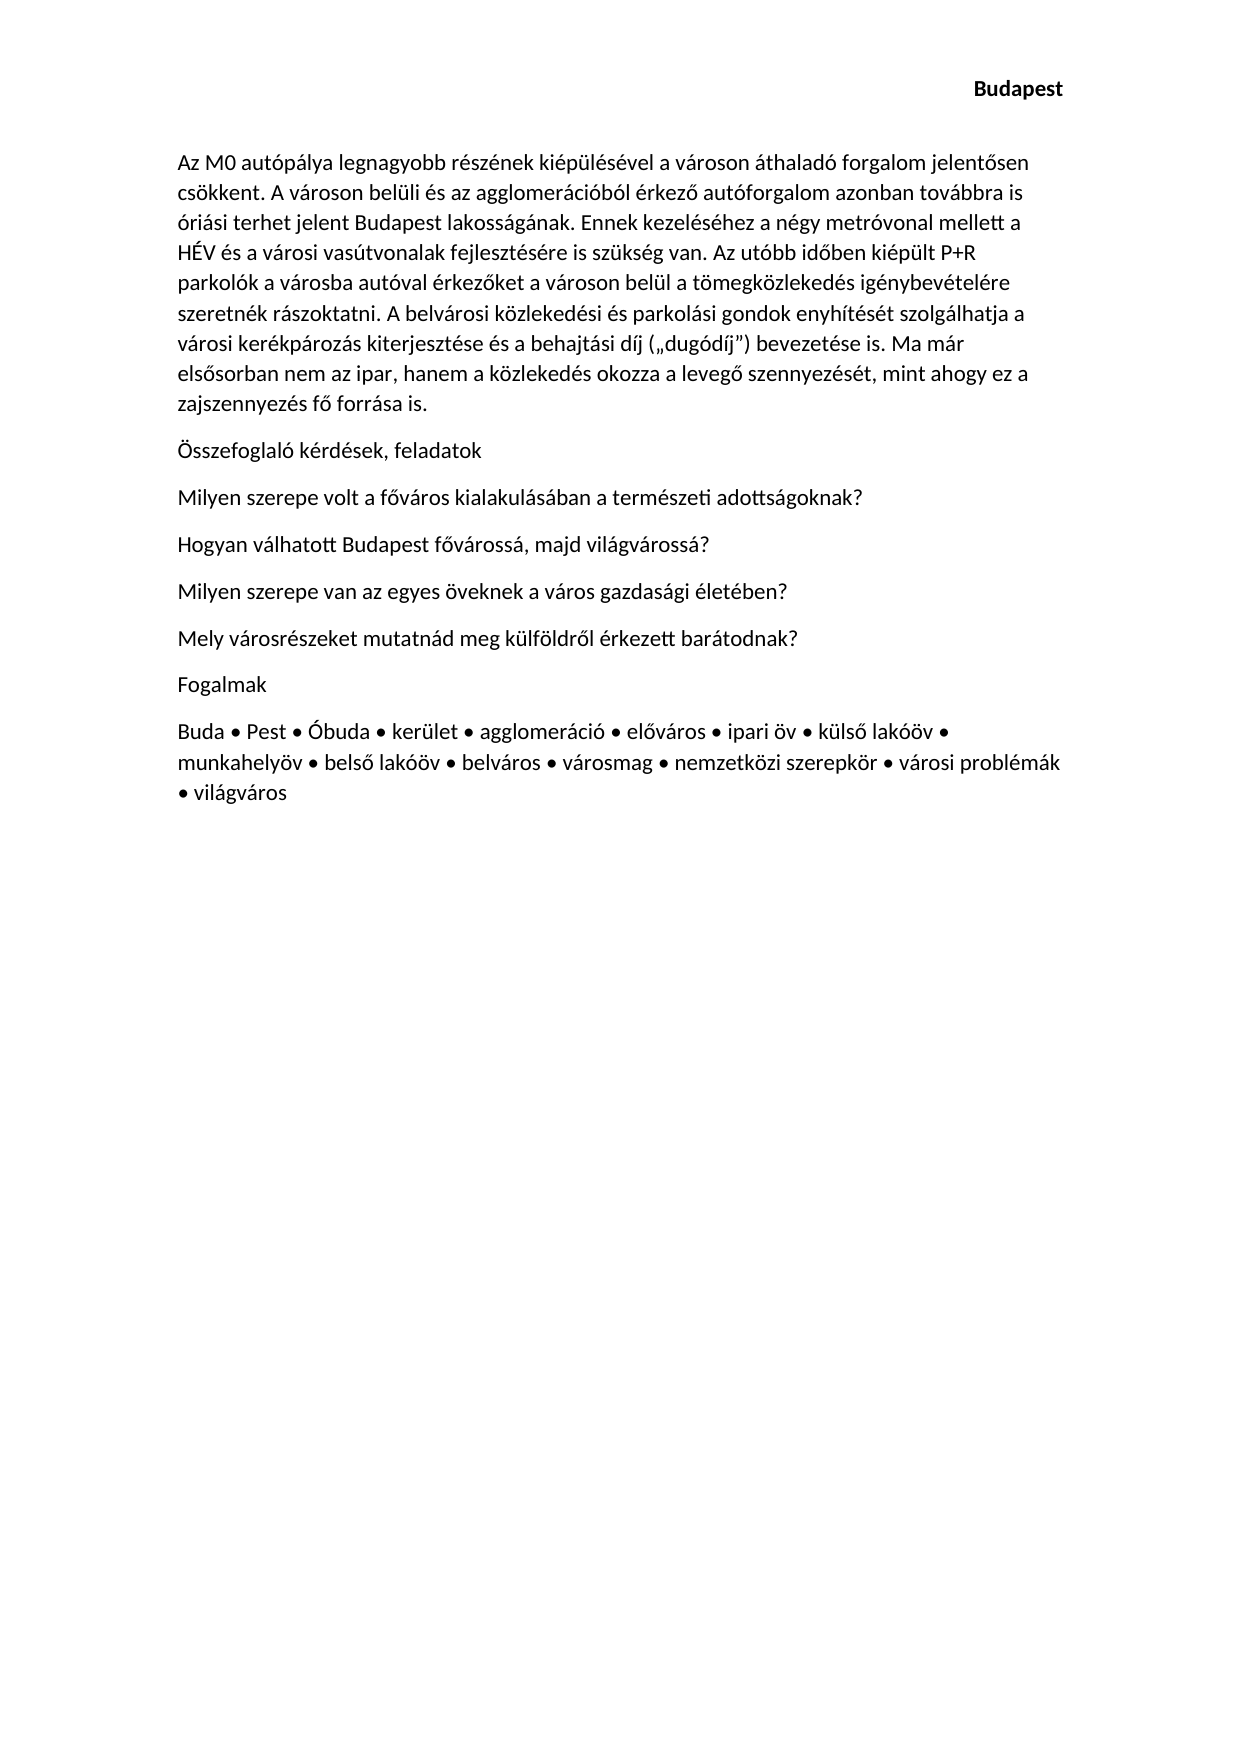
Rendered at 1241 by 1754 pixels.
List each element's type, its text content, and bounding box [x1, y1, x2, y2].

text Összefoglaló kérdések, feladatok [177, 436, 1063, 464]
text Buda • Pest • Óbuda • kerület • agglomeráció • előváros • ipari öv • külső lakóöv • munkahelyöv • belső lakóöv • belváros • városmag • nemzetközi szerepkör • városi problémák • világváros [177, 717, 1063, 806]
text Az M0 autópálya legnagyobb részének kiépülésével a városon áthaladó forgalom jelentősen csökkent. A városon belüli és az agglomerációból érkező autóforgalom azonban továbbra is óriási terhet jelent Budapest lakosságának. Ennek kezeléséhez a négy metróvonal mellett a HÉV és a városi vasútvonalak fejlesztésére is szükség van. Az utóbb időben kiépült P+R parkolók a városba autóval érkezőket a városon belül a tömegközlekedés igénybevételére szeretnék rászoktatni. A belvárosi közlekedési és parkolási gondok enyhítését szolgálhatja a városi kerékpározás kiterjesztése és a behajtási díj („dugódíj”) bevezetése is. Ma már elsősorban nem az ipar, hanem a közlekedés okozza a levegő szennyezését, mint ahogy ez a zajszennyezés fő forrása is. [177, 148, 1063, 417]
text Fogalmak [177, 671, 1063, 699]
text Hogyan válhatott Budapest fővárossá, majd világvárossá? [177, 530, 1063, 558]
text Mely városrészeket mutatnád meg külföldről érkezett barátodnak? [177, 624, 1063, 652]
text Milyen szerepe van az egyes öveknek a város gazdasági életében? [177, 577, 1063, 605]
text Milyen szerepe volt a főváros kialakulásában a természeti adottságoknak? [177, 483, 1063, 511]
